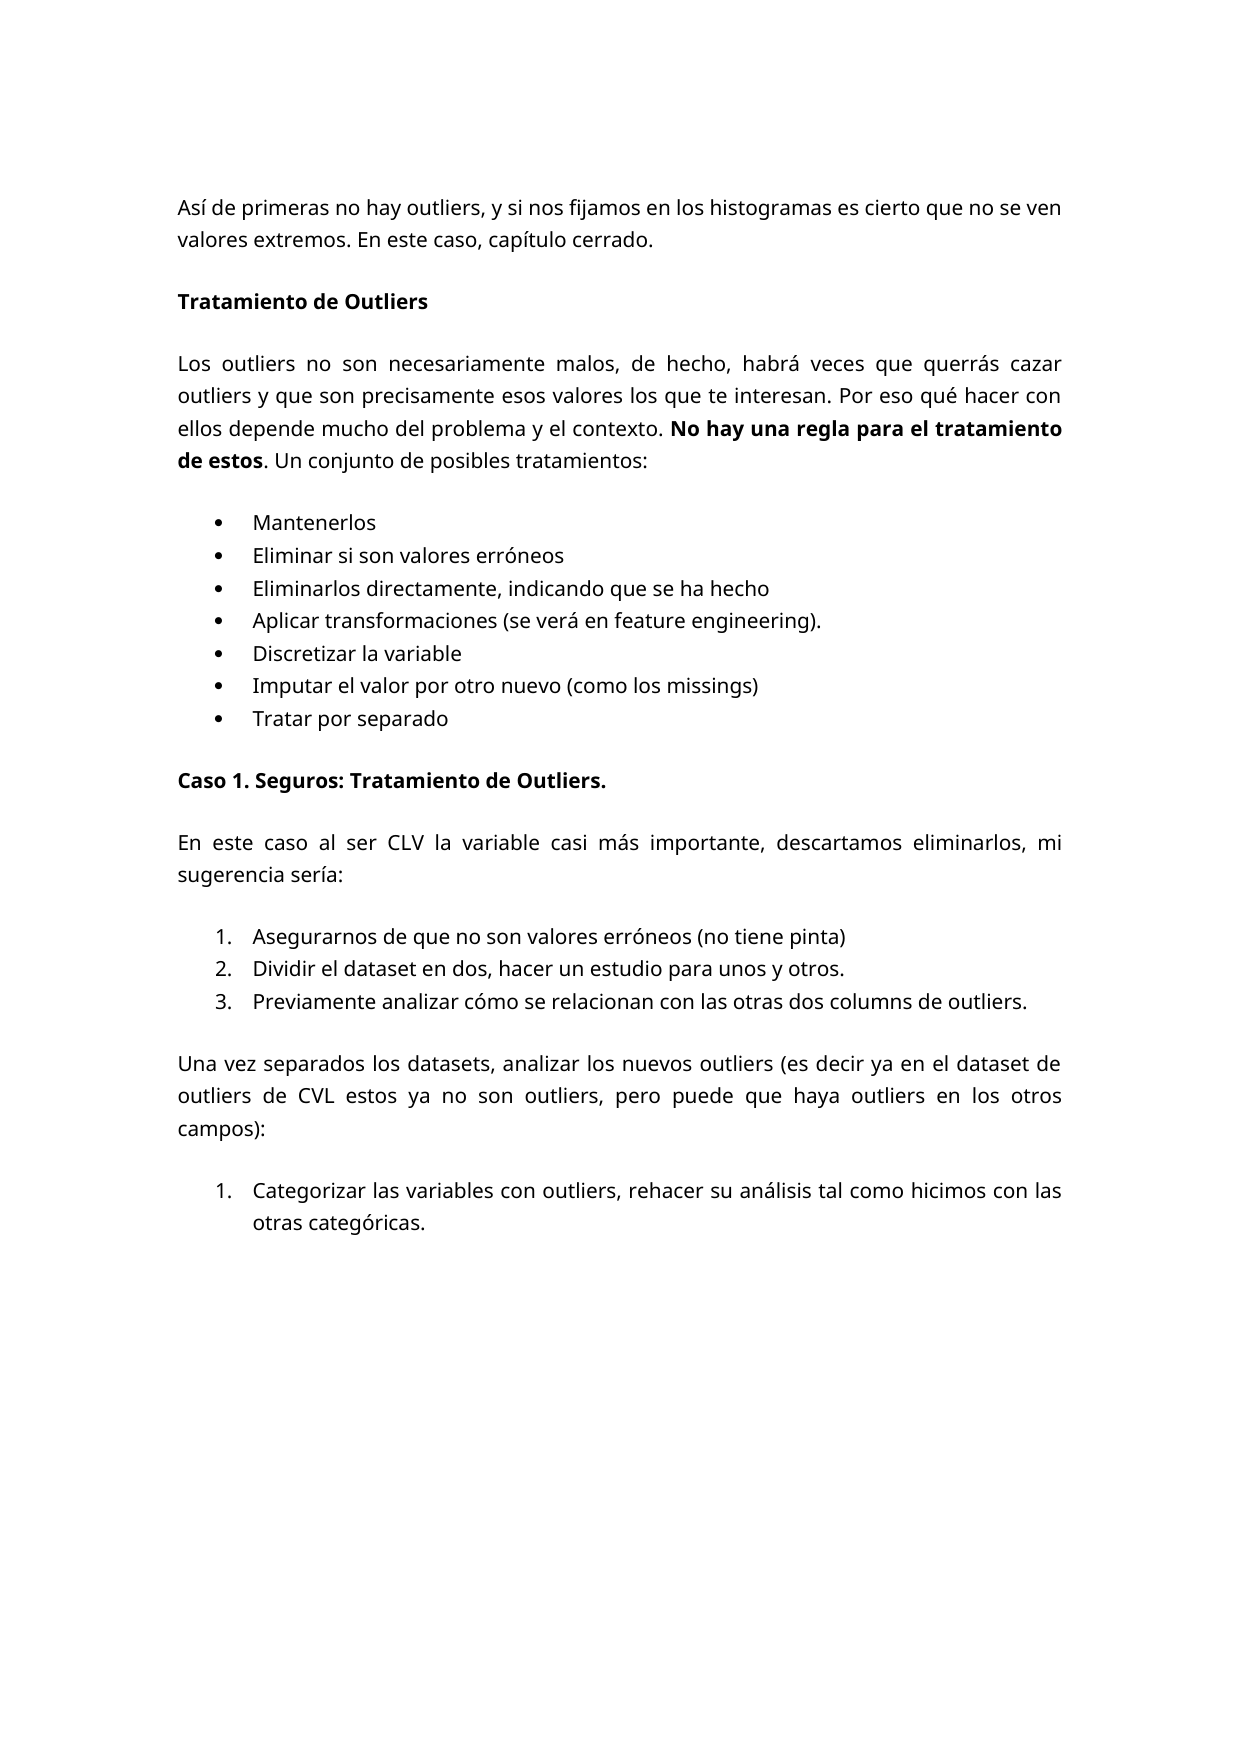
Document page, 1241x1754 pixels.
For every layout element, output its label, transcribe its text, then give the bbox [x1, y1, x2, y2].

list Aplicar transformaciones (se verá en feature engineering). [215, 606, 1063, 635]
list Discretizar la variable [215, 639, 1063, 667]
text En este caso al ser CLV la variable casi más importante, descartamos eliminarlos, mi sugerencia sería: [177, 828, 1063, 889]
list Previamente analizar cómo se relacionan con las otras dos columns de outliers. [215, 987, 1063, 1016]
text Tratamiento de Outliers [177, 287, 1063, 316]
list Eliminarlos directamente, indicando que se ha hecho [215, 574, 1063, 602]
list Categorizar las variables con outliers, rehacer su análisis tal como hicimos con las otras categóricas. [215, 1176, 1063, 1237]
list Imputar el valor por otro nuevo (como los missings) [215, 671, 1063, 700]
list Dividir el dataset en dos, hacer un estudio para unos y otros. [215, 954, 1063, 983]
list Eliminar si son valores erróneos [215, 541, 1063, 569]
text Así de primeras no hay outliers, y si nos fijamos en los histogramas es cierto que no se ven valores extremos. En este caso, capítulo cerrado. [177, 193, 1063, 254]
list Asegurarnos de que no son valores erróneos (no tiene pinta) [215, 922, 1063, 950]
text Caso 1. Seguros: Tratamiento de Outliers. [177, 766, 1063, 794]
list Tratar por separado [215, 704, 1063, 732]
text Los outliers no son necesariamente malos, de hecho, habrá veces que querrás cazar outliers y que son precisamente esos valores los que te interesan. Por eso qué hacer con ellos depende mucho del problema y el contexto. No hay una regla para el tratamiento de estos. Un conjunto de posibles tratamientos: [177, 349, 1063, 475]
list Mantenerlos [215, 508, 1063, 537]
text Una vez separados los datasets, analizar los nuevos outliers (es decir ya en el dataset de outliers de CVL estos ya no son outliers, pero puede que haya outliers en los otros campos): [177, 1049, 1063, 1143]
